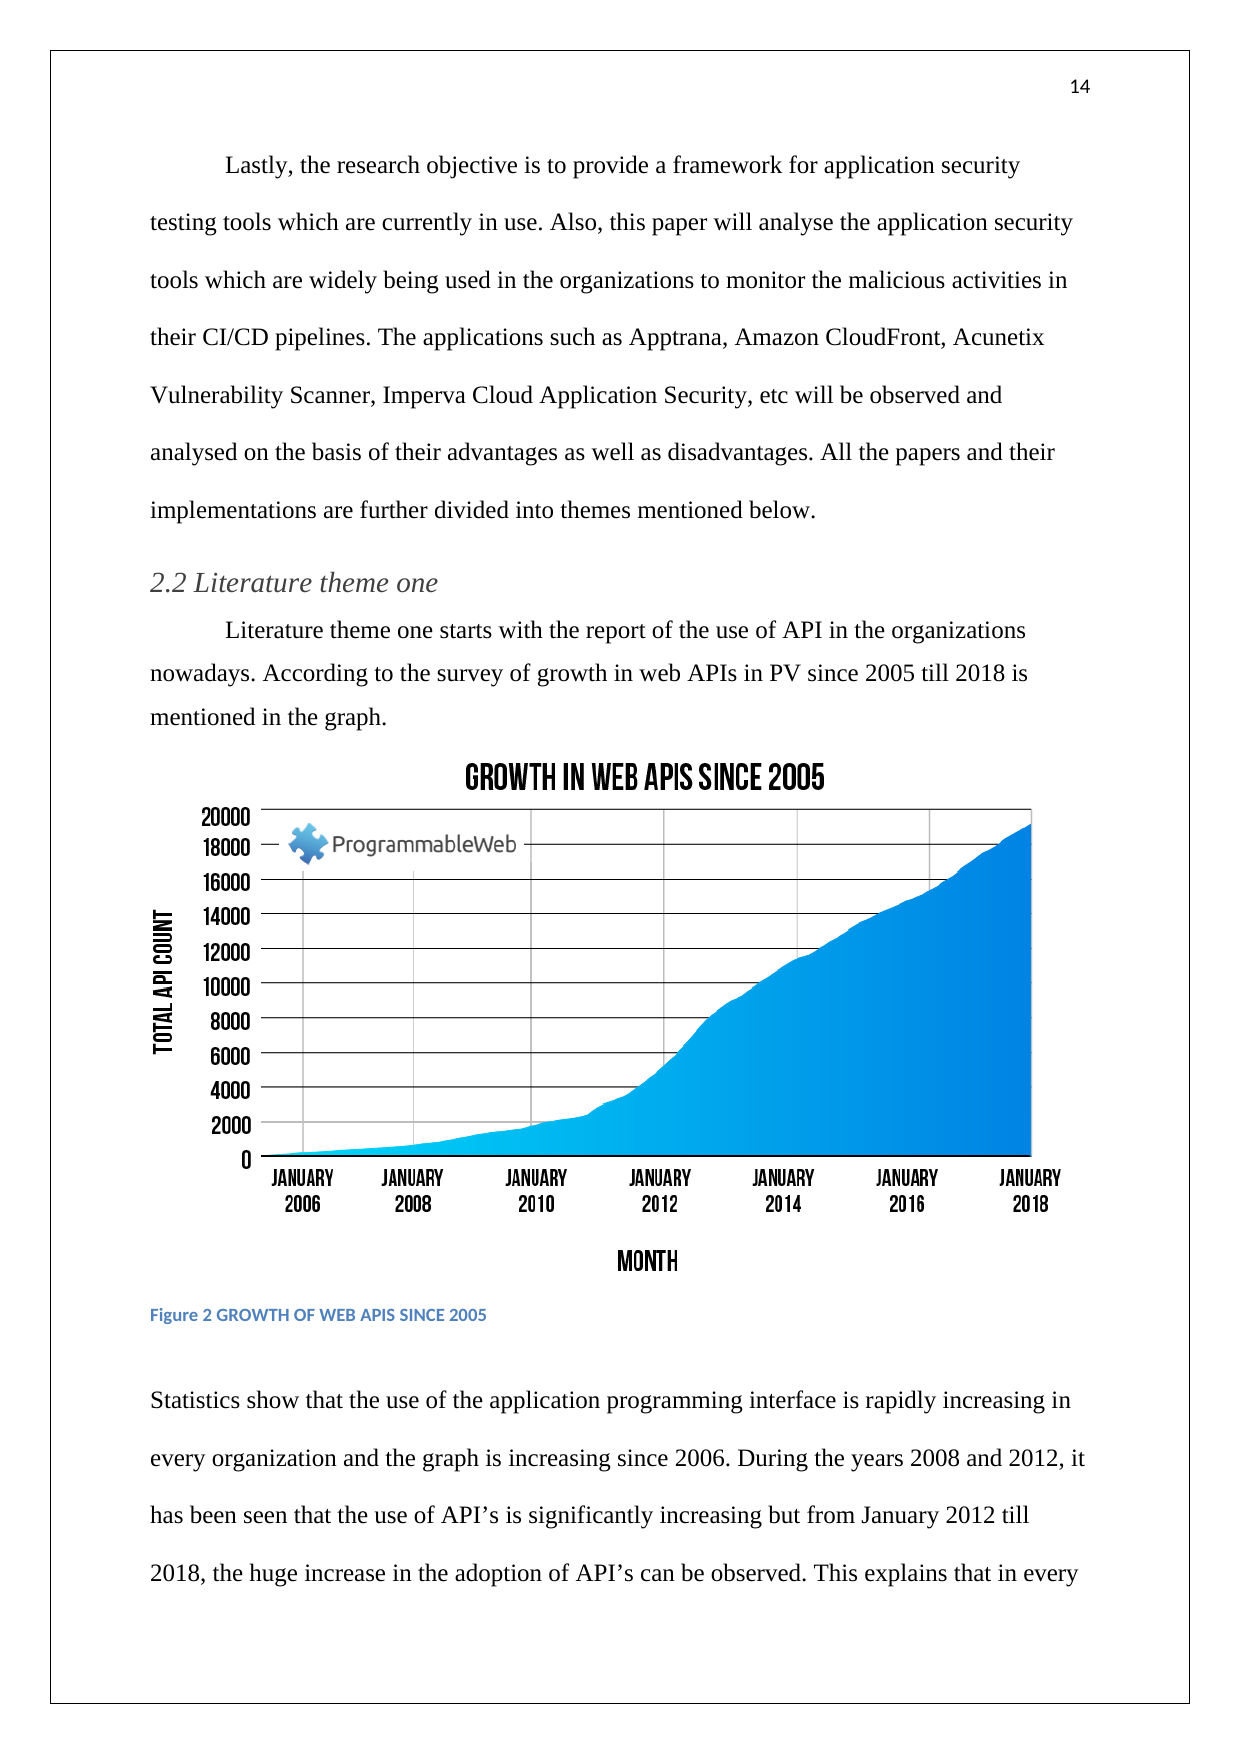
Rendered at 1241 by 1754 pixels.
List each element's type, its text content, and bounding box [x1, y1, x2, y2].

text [150, 1385, 1090, 1587]
text Literature theme one starts with the report of the use of API in the organizations nowadays. According to the survey of growth in web APIs in PV since 2005 till 2018 is mentioned in the graph. [150, 615, 1090, 730]
text Lastly, the research objective is to provide a framework for application security testing tools which are currently in use. Also, this paper will analyse the application security tools which are widely being used in the organizations to monitor the malicious activities in their CI/CD pipelines. The applications such as Apptrana, Amazon CloudFront, Acunetix Vulnerability Scanner, Imperva Cloud Application Security, etc will be observed and analysed on the basis of their advantages as well as disadvantages. All the papers and their implementations are further divided into themes mentioned below. [150, 150, 1090, 524]
text Figure 2 GROWTH OF WEB APIS SINCE 2005 [150, 1303, 1090, 1326]
subtitle 2.2 Literature theme one [150, 565, 1090, 598]
picture [150, 757, 1061, 1278]
